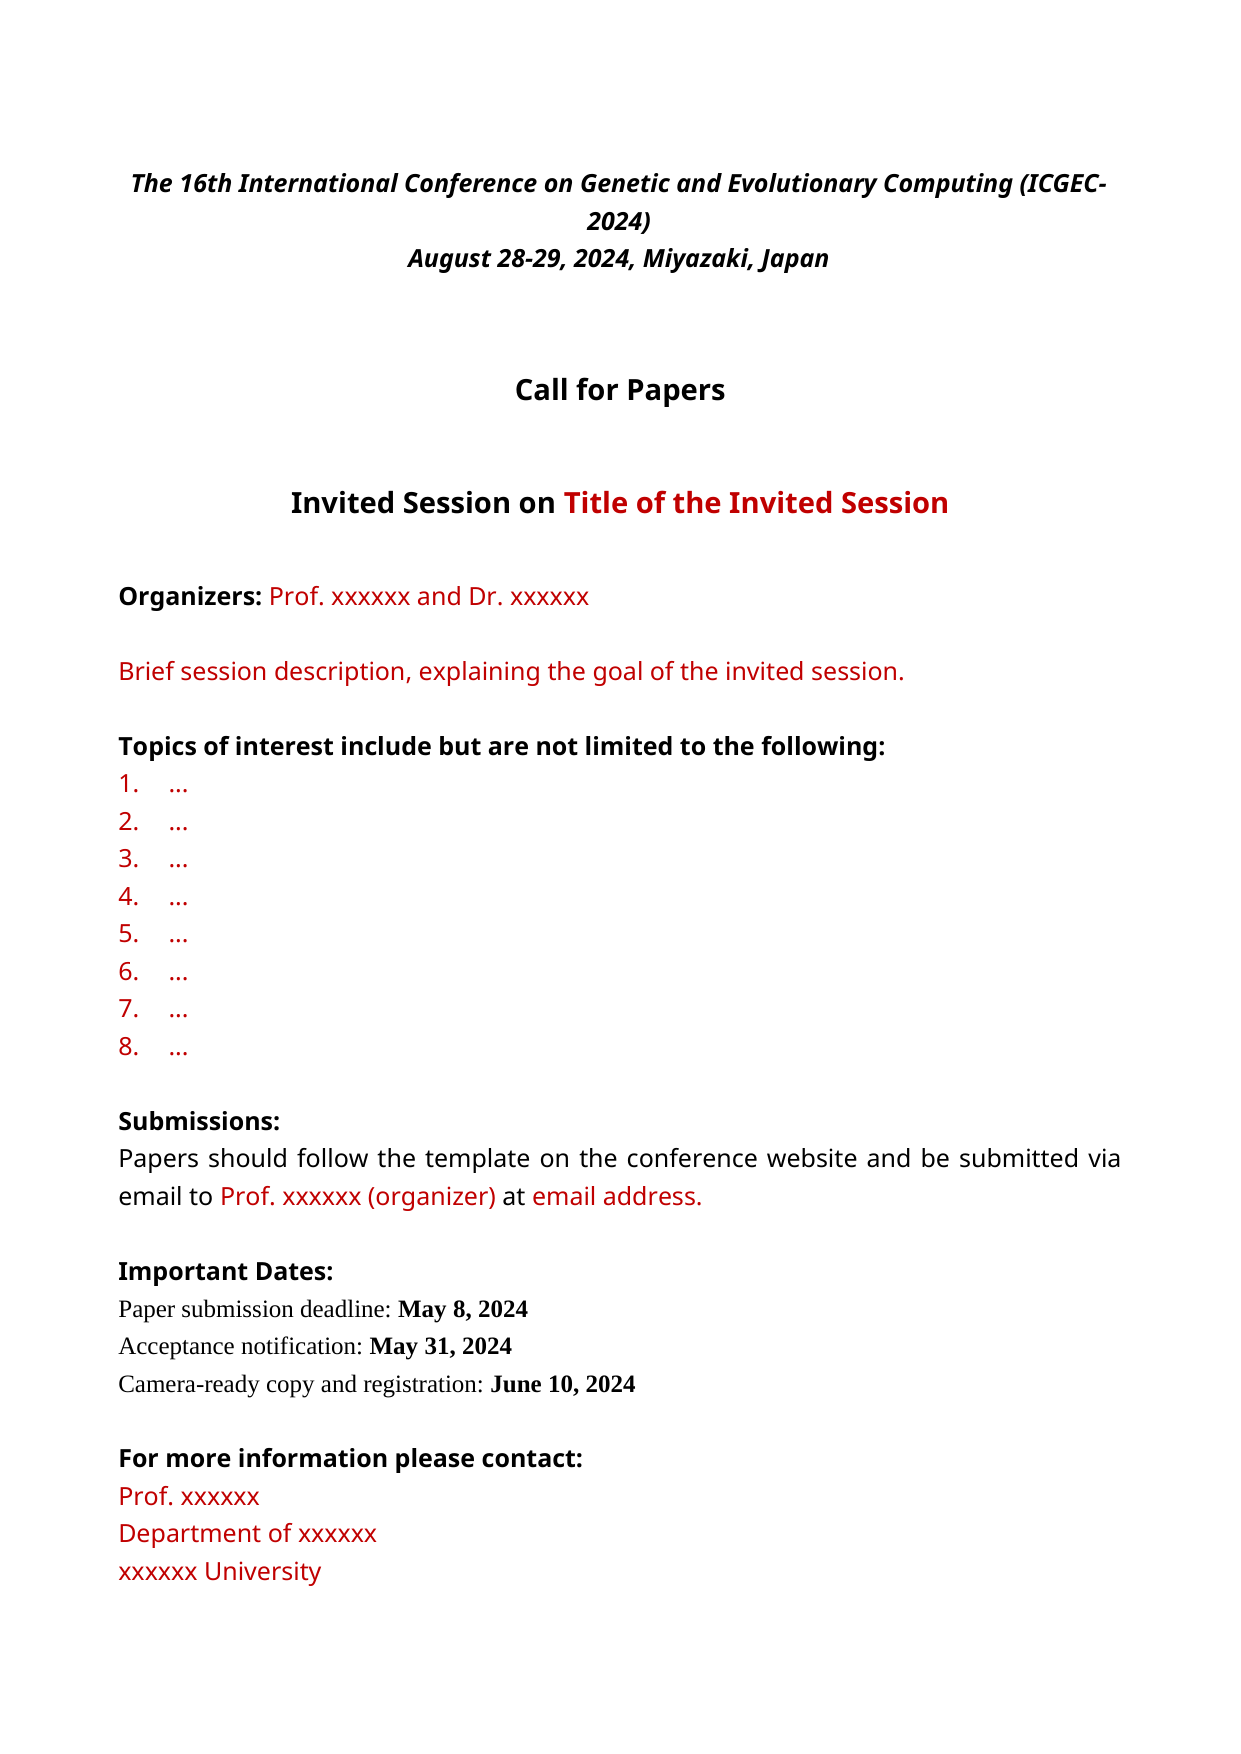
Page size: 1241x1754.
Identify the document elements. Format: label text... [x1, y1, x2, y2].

list ... [118, 764, 1122, 802]
text Department of xxxxxx [118, 1514, 1122, 1552]
text Papers should follow the template on the conference website and be submitted via email to Prof. xxxxxx (organizer) at email address. [118, 1139, 1122, 1214]
text Important Dates: [118, 1252, 1122, 1289]
text Invited Session on Title of the Invited Session [118, 464, 1122, 539]
list ... [118, 802, 1122, 839]
text August 28-29, 2024, Miyazaki, Japan [118, 239, 1122, 277]
text Submissions: [118, 1102, 1122, 1139]
list ... [118, 914, 1122, 952]
text Topics of interest include but are not limited to the following: [118, 727, 1122, 764]
text For more information please contact: [118, 1439, 1122, 1477]
text xxxxxx University [118, 1552, 1122, 1589]
text Organizers: Prof. xxxxxx and Dr. xxxxxx [118, 577, 1122, 614]
text Acceptance notification: May 31, 2024 [118, 1327, 1122, 1364]
list ... [118, 1027, 1122, 1064]
list ... [118, 877, 1122, 914]
list ... [118, 839, 1122, 877]
text Prof. xxxxxx [118, 1477, 1122, 1514]
text Brief session description, explaining the goal of the invited session. [118, 652, 1122, 689]
list ... [118, 989, 1122, 1027]
text The 16th International Conference on Genetic and Evolutionary Computing (ICGEC-2024) [118, 164, 1122, 239]
text Call for Papers [118, 352, 1122, 427]
text Camera-ready copy and registration: June 10, 2024 [118, 1364, 1122, 1402]
text Paper submission deadline: May 8, 2024 [118, 1289, 1122, 1327]
list ... [118, 952, 1122, 989]
